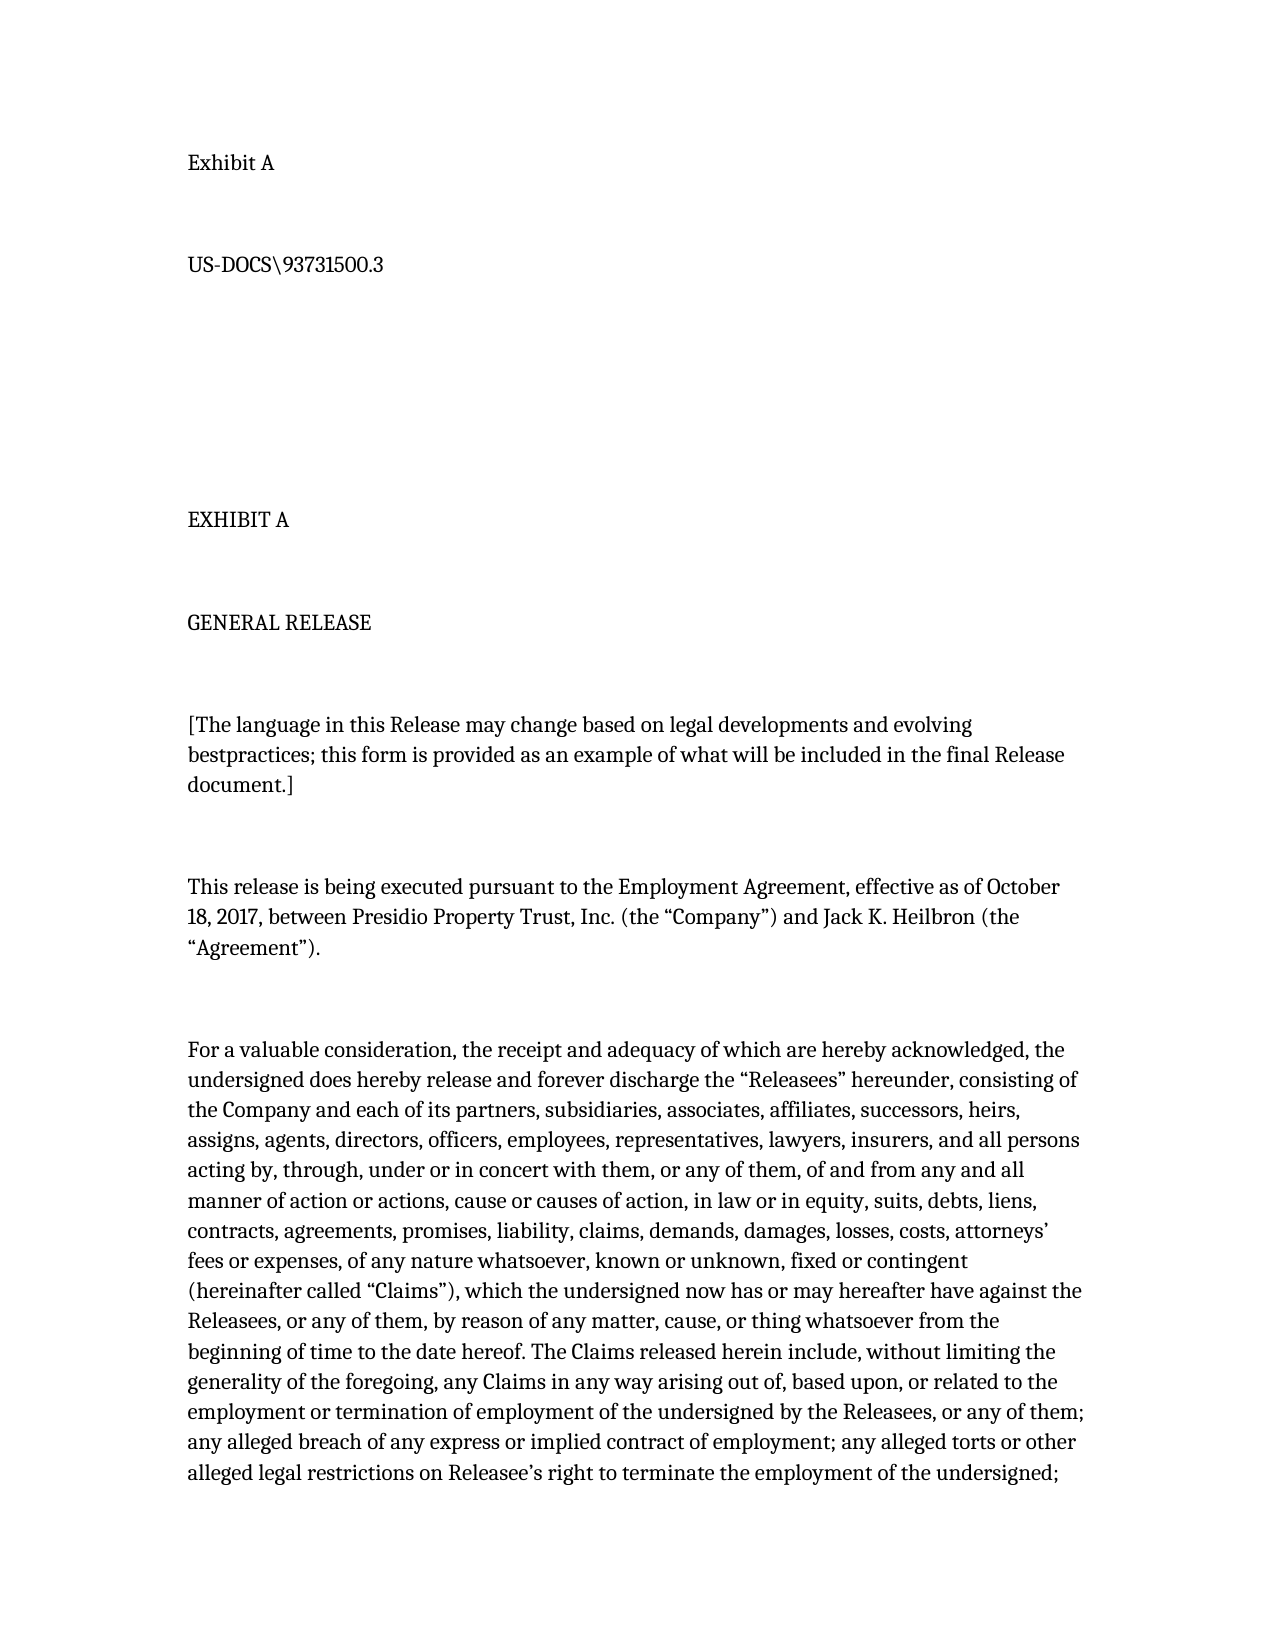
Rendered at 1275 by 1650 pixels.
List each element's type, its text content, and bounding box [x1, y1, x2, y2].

text Exhibit A [187, 150, 1087, 176]
text [The language in this Release may change based on legal developments and evolving bestpractices; this form is provided as an example of what will be included in the final Release document.] [187, 711, 1087, 798]
text This release is being executed pursuant to the Employment Agreement, effective as of October 18, 2017, between Presidio Property Trust, Inc. (the “Company”) and Jack K. Heilbron (the “Agreement”). [187, 874, 1087, 961]
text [187, 1036, 1087, 1486]
text GENERAL RELEASE [187, 609, 1087, 636]
text US-DOCS\93731500.3 [187, 252, 1087, 278]
text EXHIBIT A [187, 507, 1087, 534]
